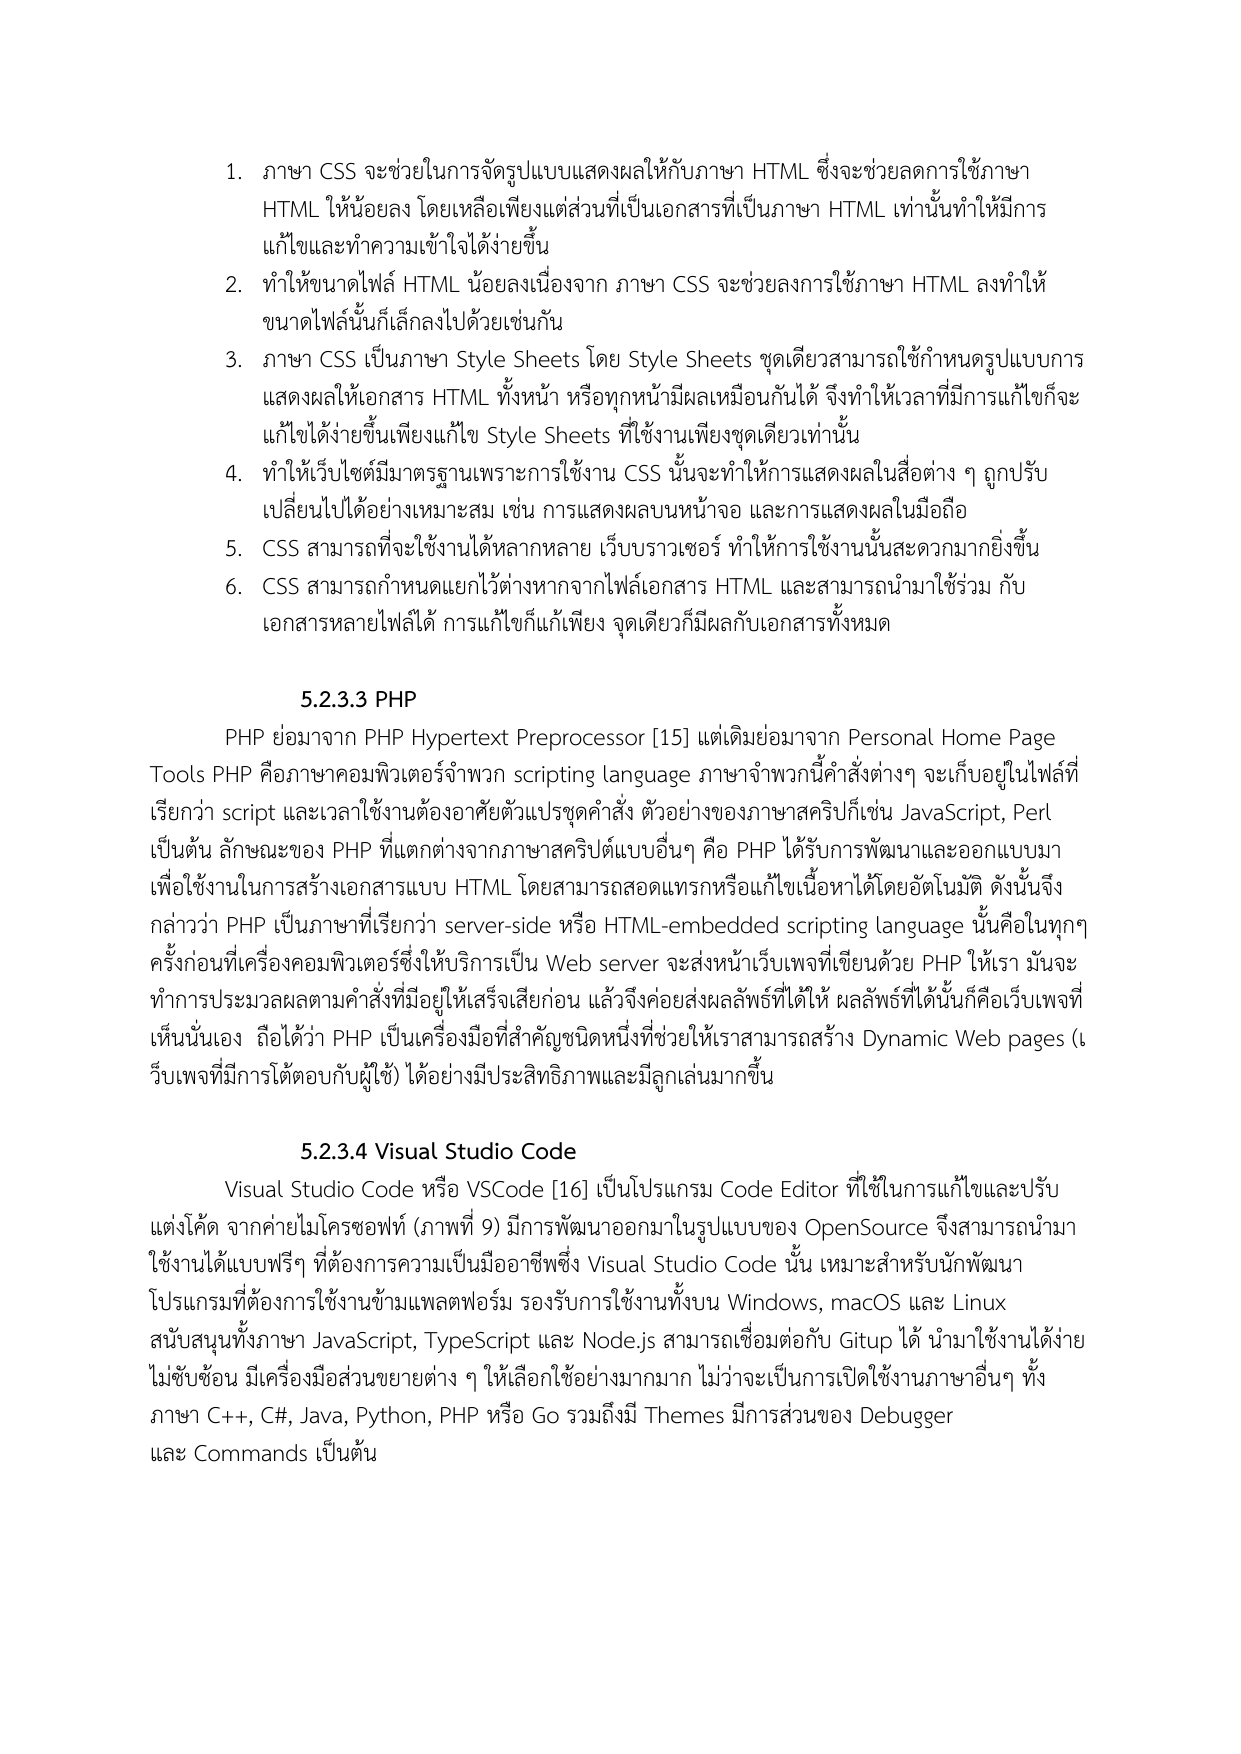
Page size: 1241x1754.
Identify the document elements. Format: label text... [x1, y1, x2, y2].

text 5.2.3.3 PHP [225, 678, 1090, 716]
list ภาษา CSS เป็นภาษา Style Sheets โดย Style Sheets ชุดเดียวสามารถใช้กำหนดรูปแบบการแสดงผลให้เอกสาร HTML ทั้งหน้า หรือทุกหน้ามีผลเหมือนกันได้ จึงทำให้เวลาที่มีการแก้ไขก็จะแก้ไขได้ง่ายขึ้นเพียงแก้ไข Style Sheets ที่ใช้งานเพียงชุดเดียวเท่านั้น [225, 338, 1090, 452]
list ภาษา CSS จะช่วยในการจัดรูปแบบแสดงผลให้กับภาษา HTML ซึ่งจะช่วยลดการใช้ภาษา HTML ให้น้อยลง โดยเหลือเพียงแต่ส่วนที่เป็นเอกสารที่เป็นภาษา HTML เท่านั้นทำให้มีการแก้ไขและทำความเข้าใจได้ง่ายขึ้น [225, 150, 1090, 263]
list ทำให้ขนาดไฟล์ HTML น้อยลงเนื่องจาก ภาษา CSS จะช่วยลงการใช้ภาษา HTML ลงทำให้ขนาดไฟล์นั้นก็เล็กลงไปด้วยเช่นกัน [225, 263, 1090, 338]
list CSS สามารถที่จะใช้งานได้หลากหลาย เว็บบราวเซอร์ ทำให้การใช้งานนั้นสะดวกมากยิ่งขึ้น [225, 527, 1090, 565]
text Visual Studio Code หรือ VSCode [16] เป็นโปรแกรม Code Editor ที่ใช้ในการแก้ไขและปรับแต่งโค้ด จากค่ายไมโครซอฟท์ (ภาพที่ 9) มีการพัฒนาออกมาในรูปแบบของ OpenSource จึงสามารถนำมาใช้งานได้แบบฟรีๆ ที่ต้องการความเป็นมืออาชีพซึ่ง Visual Studio Code นั้น เหมาะสำหรับนักพัฒนาโปรแกรมที่ต้องการใช้งานข้ามแพลตฟอร์ม รองรับการใช้งานทั้งบน Windows, macOS และ Linux สนับสนุนทั้งภาษา JavaScript, TypeScript และ Node.js สามารถเชื่อมต่อกับ Gitup ได้ นำมาใช้งานได้ง่ายไม่ซับซ้อน มีเครื่องมือส่วนขยายต่าง ๆ ให้เลือกใช้อย่างมากมาก ไม่ว่าจะเป็นการเปิดใช้งานภาษาอื่นๆ ทั้ง ภาษา C++, C#, Java, Python, PHP หรือ Go รวมถึงมี Themes มีการส่วนของ Debugger และCommands เป็นต้น [150, 1168, 1090, 1470]
text 5.2.3.4 Visual Studio Code [225, 1130, 1090, 1168]
list CSS สามารถกำหนดแยกไว้ต่างหากจากไฟล์เอกสาร HTML และสามารถนำมาใช้ร่วม กับเอกสารหลายไฟล์ได้ การแก้ไขก็แก้เพียง จุดเดียวก็มีผลกับเอกสารทั้งหมด [225, 565, 1090, 640]
text PHP ย่อมาจาก PHP Hypertext Preprocessor [15] แต่เดิมย่อมาจาก Personal Home Page Tools PHP คือภาษาคอมพิวเตอร์จำพวก scripting language ภาษาจำพวกนี้คำสั่งต่างๆ จะเก็บอยู่ในไฟล์ที่เรียกว่า script และเวลาใช้งานต้องอาศัยตัวแปรชุดคำสั่ง ตัวอย่างของภาษาสคริปก็เช่น JavaScript, Perl เป็นต้น ลักษณะของ PHP ที่แตกต่างจากภาษาสคริปต์แบบอื่นๆ คือ PHP ได้รับการพัฒนาและออกแบบมา เพื่อใช้งานในการสร้างเอกสารแบบ HTML โดยสามารถสอดแทรกหรือแก้ไขเนื้อหาได้โดยอัตโนมัติ ดังนั้นจึงกล่าวว่า PHP เป็นภาษาที่เรียกว่า server-side หรือ HTML-embedded scripting language นั้นคือในทุกๆ ครั้งก่อนที่เครื่องคอมพิวเตอร์ซึ่งให้บริการเป็น Web server จะส่งหน้าเว็บเพจที่เขียนด้วย PHP ให้เรา มันจะทำการประมวลผลตามคำสั่งที่มีอยู่ให้เสร็จเสียก่อน แล้วจึงค่อยส่งผลลัพธ์ที่ได้ให้ ผลลัพธ์ที่ได้นั้นก็คือเว็บเพจที่เห็นนั่นเอง ถือได้ว่า PHP เป็นเครื่องมือที่สำคัญชนิดหนึ่งที่ช่วยให้เราสามารถสร้าง Dynamic Web pages (เว็บเพจที่มีการโต้ตอบกับผู้ใช้) ได้อย่างมีประสิทธิภาพและมีลูกเล่นมากขึ้น [150, 716, 1090, 1093]
list ทำให้เว็บไซต์มีมาตรฐานเพราะการใช้งาน CSS นั้นจะทำให้การแสดงผลในสื่อต่าง ๆ ถูกปรับเปลี่ยนไปได้อย่างเหมาะสม เช่น การแสดงผลบนหน้าจอ และการแสดงผลในมือถือ [225, 452, 1090, 527]
